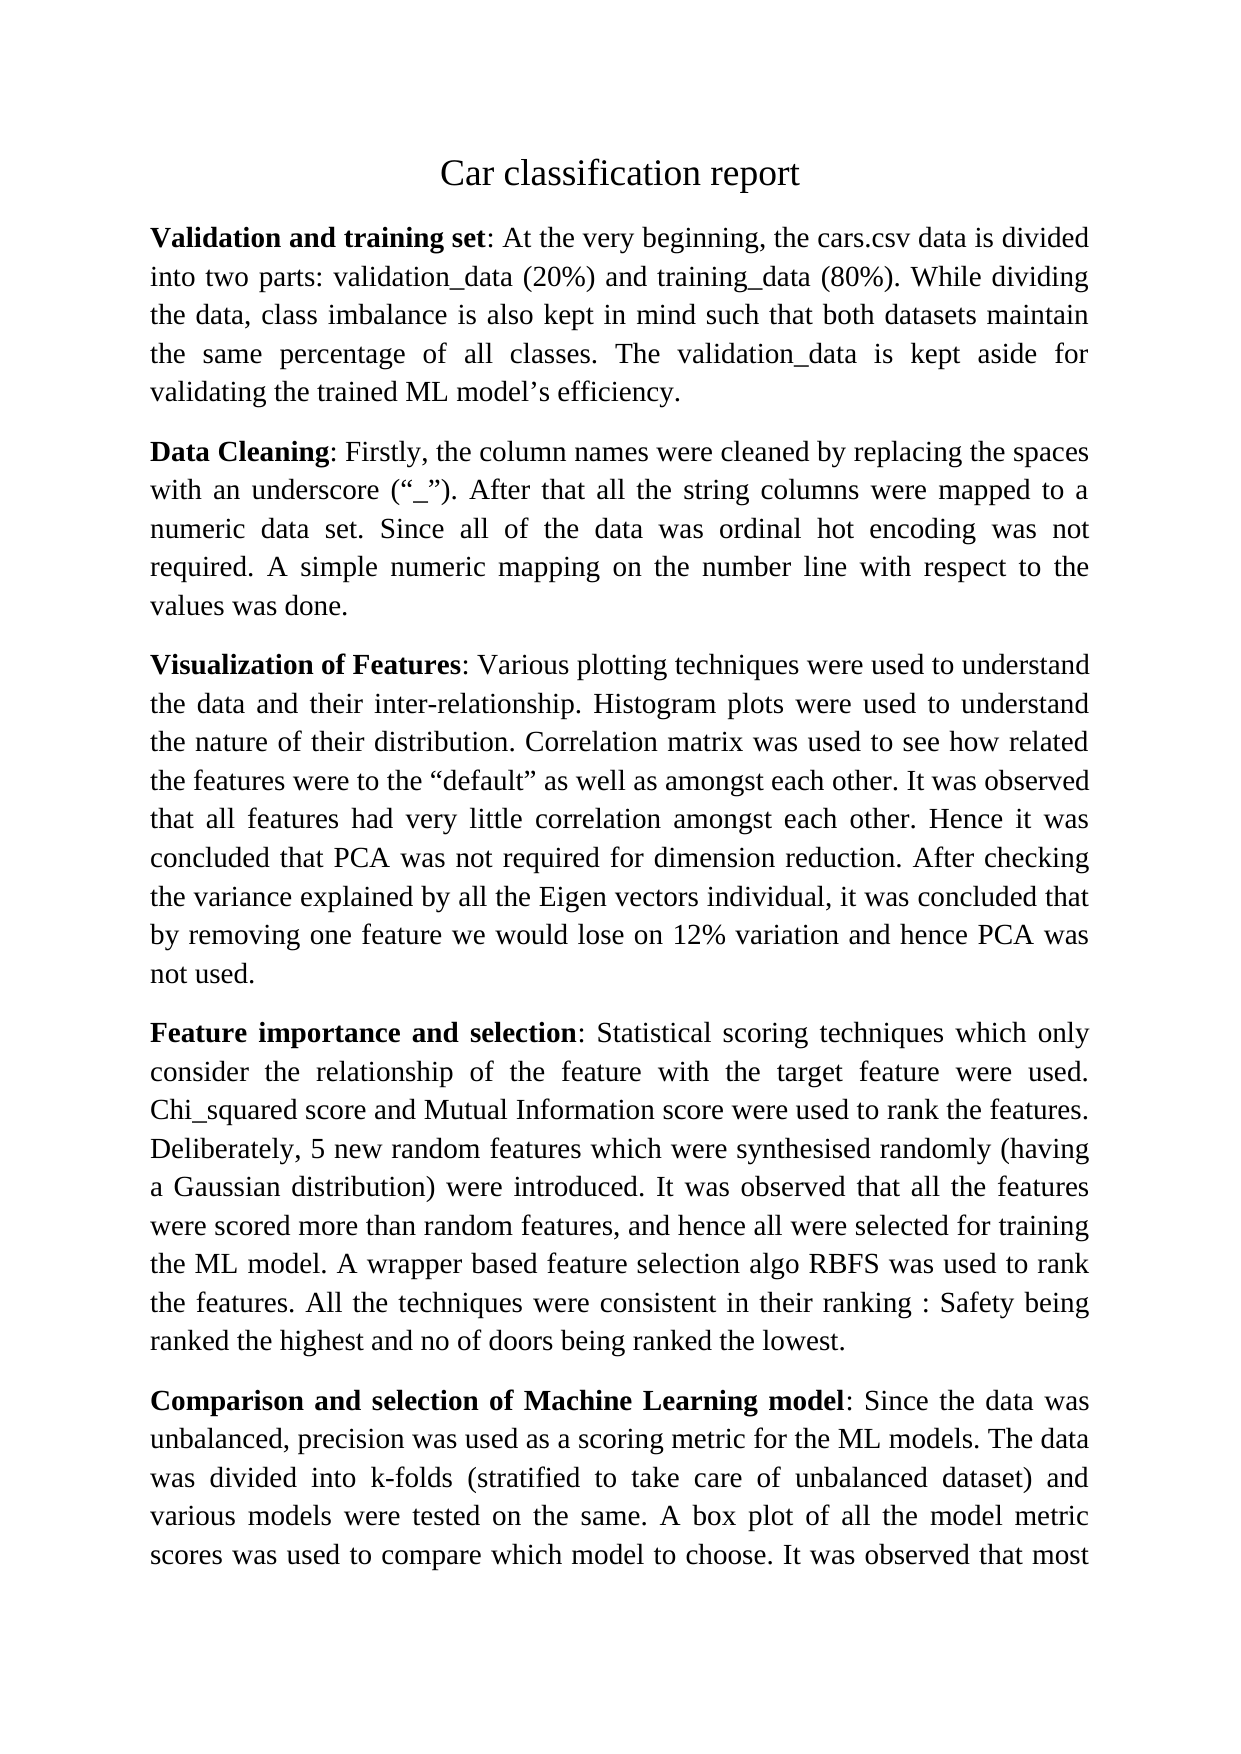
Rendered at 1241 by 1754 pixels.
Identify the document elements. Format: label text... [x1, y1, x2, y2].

text Validation and training set: At the very beginning, the cars.csv data is divided into two parts: validation_data (20%) and training_data (80%). While dividing the data, class imbalance is also kept in mind such that both datasets maintain the same percentage of all classes. The validation_data is kept aside for validating the trained ML model’s efficiency. [150, 220, 1090, 408]
text Visualization of Features: Various plotting techniques were used to understand the data and their inter-relationship. Histogram plots were used to understand the nature of their distribution. Correlation matrix was used to see how related the features were to the “default” as well as amongst each other. It was observed that all features had very little correlation amongst each other. Hence it was concluded that PCA was not required for dimension reduction. After checking the variance explained by all the Eigen vectors individual, it was concluded that by removing one feature we would lose on 12% variation and hence PCA was not used. [150, 647, 1090, 989]
text Data Cleaning: Firstly, the column names were cleaned by replacing the spaces with an underscore (“_”). After that all the string columns were mapped to a numeric data set. Since all of the data was ordinal hot encoding was not required. A simple numeric mapping on the number line with respect to the values was done. [150, 434, 1090, 622]
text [150, 1383, 1090, 1571]
text Car classification report [150, 150, 1090, 193]
text Feature importance and selection: Statistical scoring techniques which only consider the relationship of the feature with the target feature were used. Chi_squared score and Mutual Information score were used to rank the features. Deliberately, 5 new random features which were synthesised randomly (having a Gaussian distribution) were introduced. It was observed that all the features were scored more than random features, and hence all were selected for training the ML model. A wrapper based feature selection algo RBFS was used to rank the features. All the techniques were consistent in their ranking : Safety being ranked the highest and no of doors being ranked the lowest. [150, 1015, 1090, 1357]
